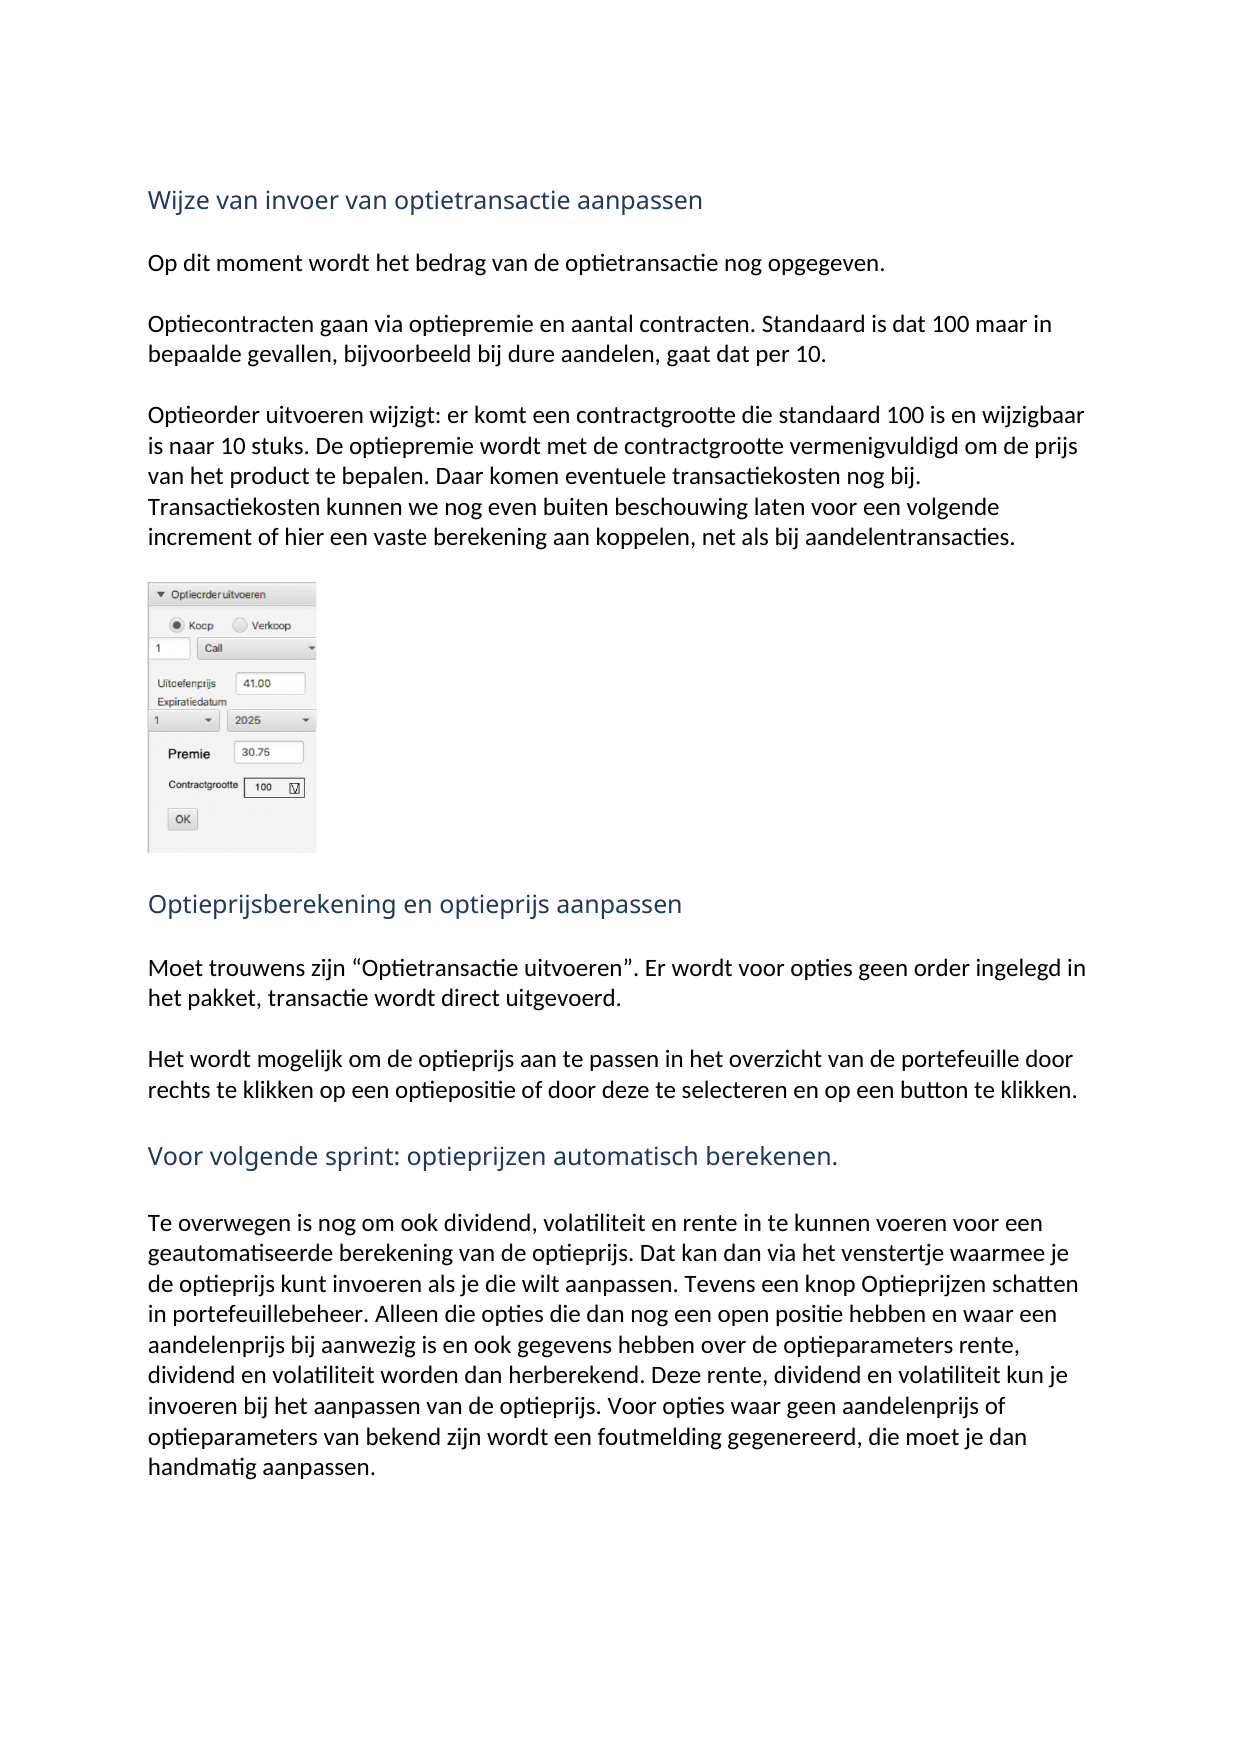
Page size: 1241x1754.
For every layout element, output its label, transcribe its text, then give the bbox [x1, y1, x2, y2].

subtitle Optieprijsberekening en optieprijs aanpassen [148, 887, 1093, 921]
subtitle Voor volgende sprint: optieprijzen automatisch berekenen. [148, 1139, 1093, 1207]
picture [147, 582, 317, 853]
text Optieorder uitvoeren wijzigt: er komt een contractgrootte die standaard 100 is en wijzigbaar is naar 10 stuks. De optiepremie wordt met de contractgrootte vermenigvuldigd om de prijs van het product te bepalen. Daar komen eventuele transactiekosten nog bij. Transactiekosten kunnen we nog even buiten beschouwing laten voor een volgende increment of hier een vaste berekening aan koppelen, net als bij aandelentransacties. [148, 399, 1093, 552]
text Te overwegen is nog om ook dividend, volatiliteit en rente in te kunnen voeren voor een geautomatiseerde berekening van de optieprijs. Dat kan dan via het venstertje waarmee je de optieprijs kunt invoeren als je die wilt aanpassen. Tevens een knop Optieprijzen schatten in portefeuillebeheer. Alleen die opties die dan nog een open positie hebben en waar een aandelenprijs bij aanwezig is en ook gegevens hebben over de optieparameters rente, dividend en volatiliteit worden dan herberekend. Deze rente, dividend en volatiliteit kun je invoeren bij het aanpassen van de optieprijs. Voor opties waar geen aandelenprijs of optieparameters van bekend zijn wordt een foutmelding gegenereerd, die moet je dan handmatig aanpassen. [148, 1207, 1093, 1482]
subtitle Wijze van invoer van optietransactie aanpassen [148, 182, 1093, 216]
text Op dit moment wordt het bedrag van de optietransactie nog opgegeven. [148, 247, 1093, 277]
text Het wordt mogelijk om de optieprijs aan te passen in het overzicht van de portefeuille door rechts te klikken op een optiepositie of door deze te selecteren en op een button te klikken. [148, 1043, 1093, 1104]
text Optiecontracten gaan via optiepremie en aantal contracten. Standaard is dat 100 maar in bepaalde gevallen, bijvoorbeeld bij dure aandelen, gaat dat per 10. [148, 308, 1093, 369]
text Moet trouwens zijn “Optietransactie uitvoeren”. Er wordt voor opties geen order ingelegd in het pakket, transactie wordt direct uitgevoerd. [148, 952, 1093, 1013]
